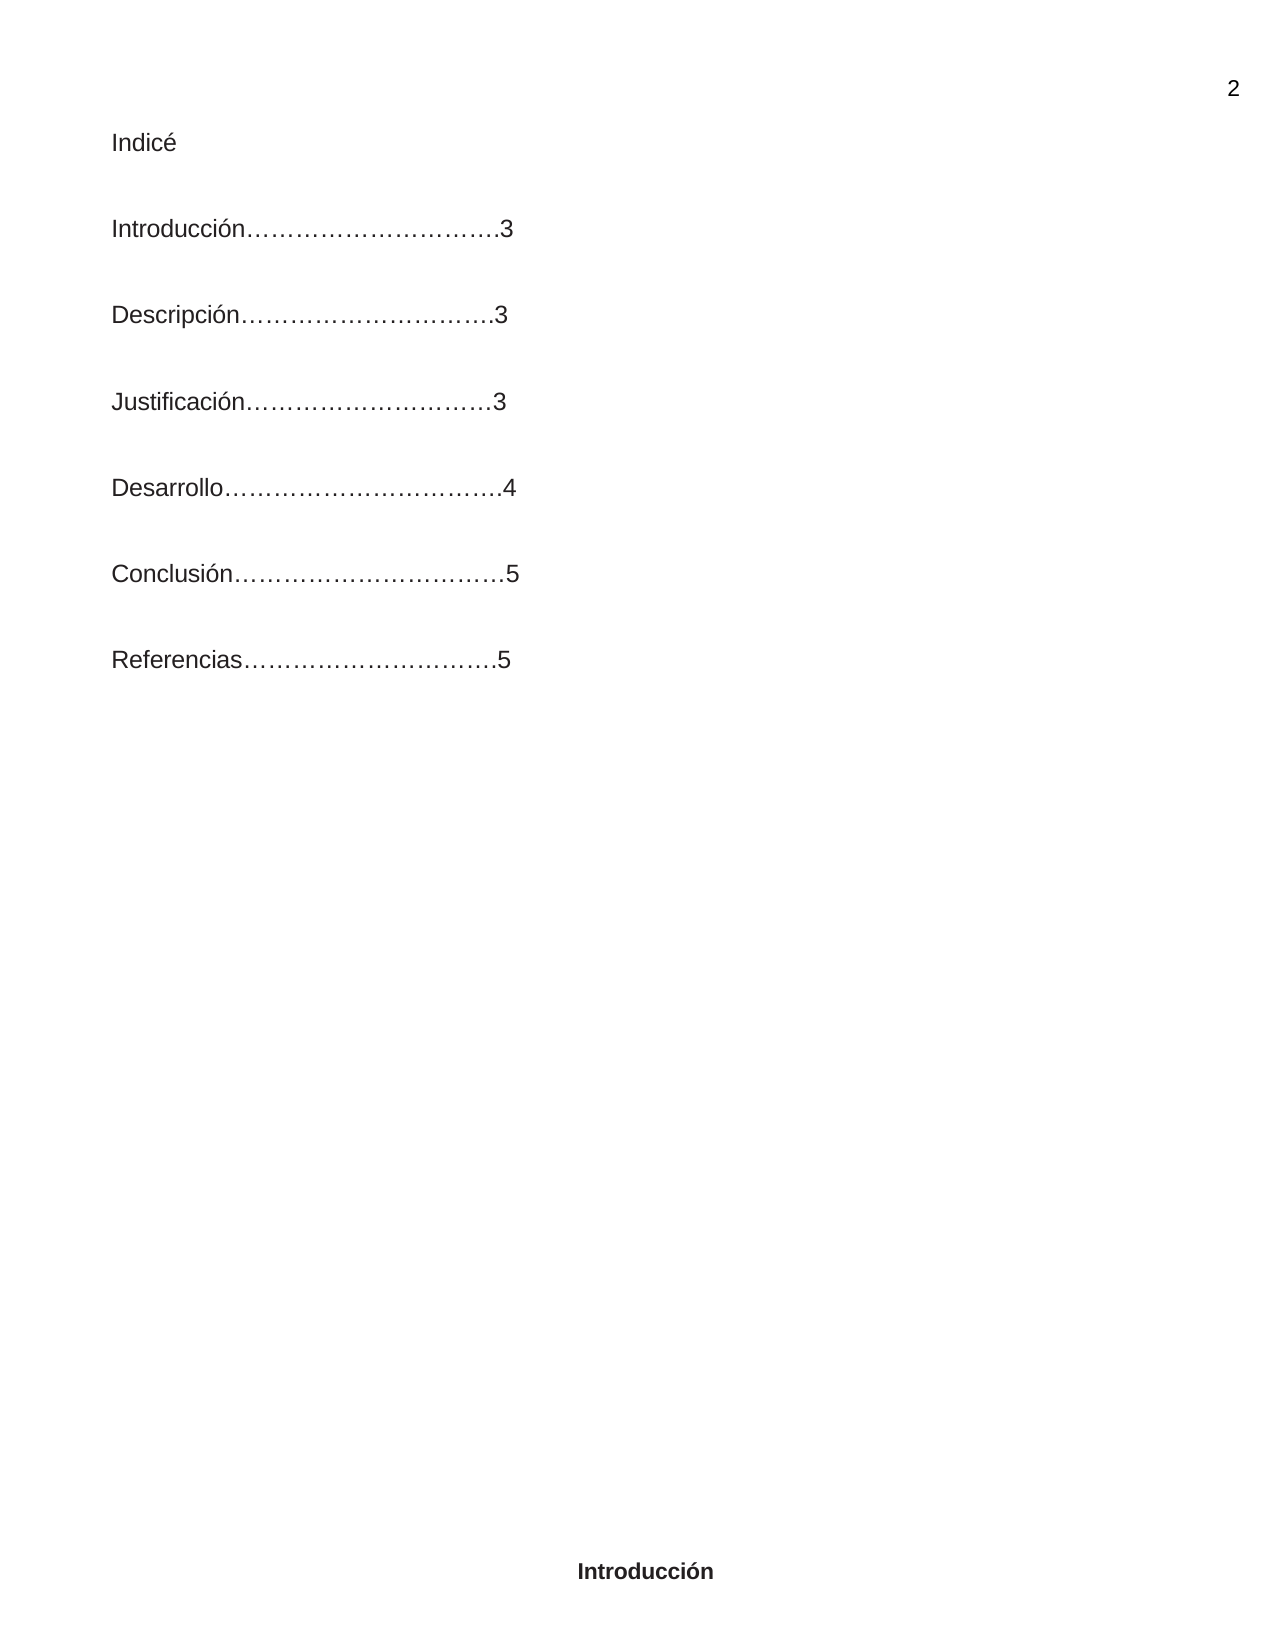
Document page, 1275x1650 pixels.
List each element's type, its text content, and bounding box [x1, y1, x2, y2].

text Desarrollo…………………………….4 [111, 473, 1181, 501]
text Justificación…………………………3 [111, 386, 1181, 415]
text Descripción………………………….3 [111, 300, 1181, 329]
text Referencias………………………….5 [111, 645, 1181, 674]
text Conclusión……………………………5 [111, 559, 1181, 588]
text Introducción………………………….3 [111, 214, 1181, 243]
text Introducción [111, 1558, 1181, 1584]
text Indicé [111, 128, 1181, 156]
